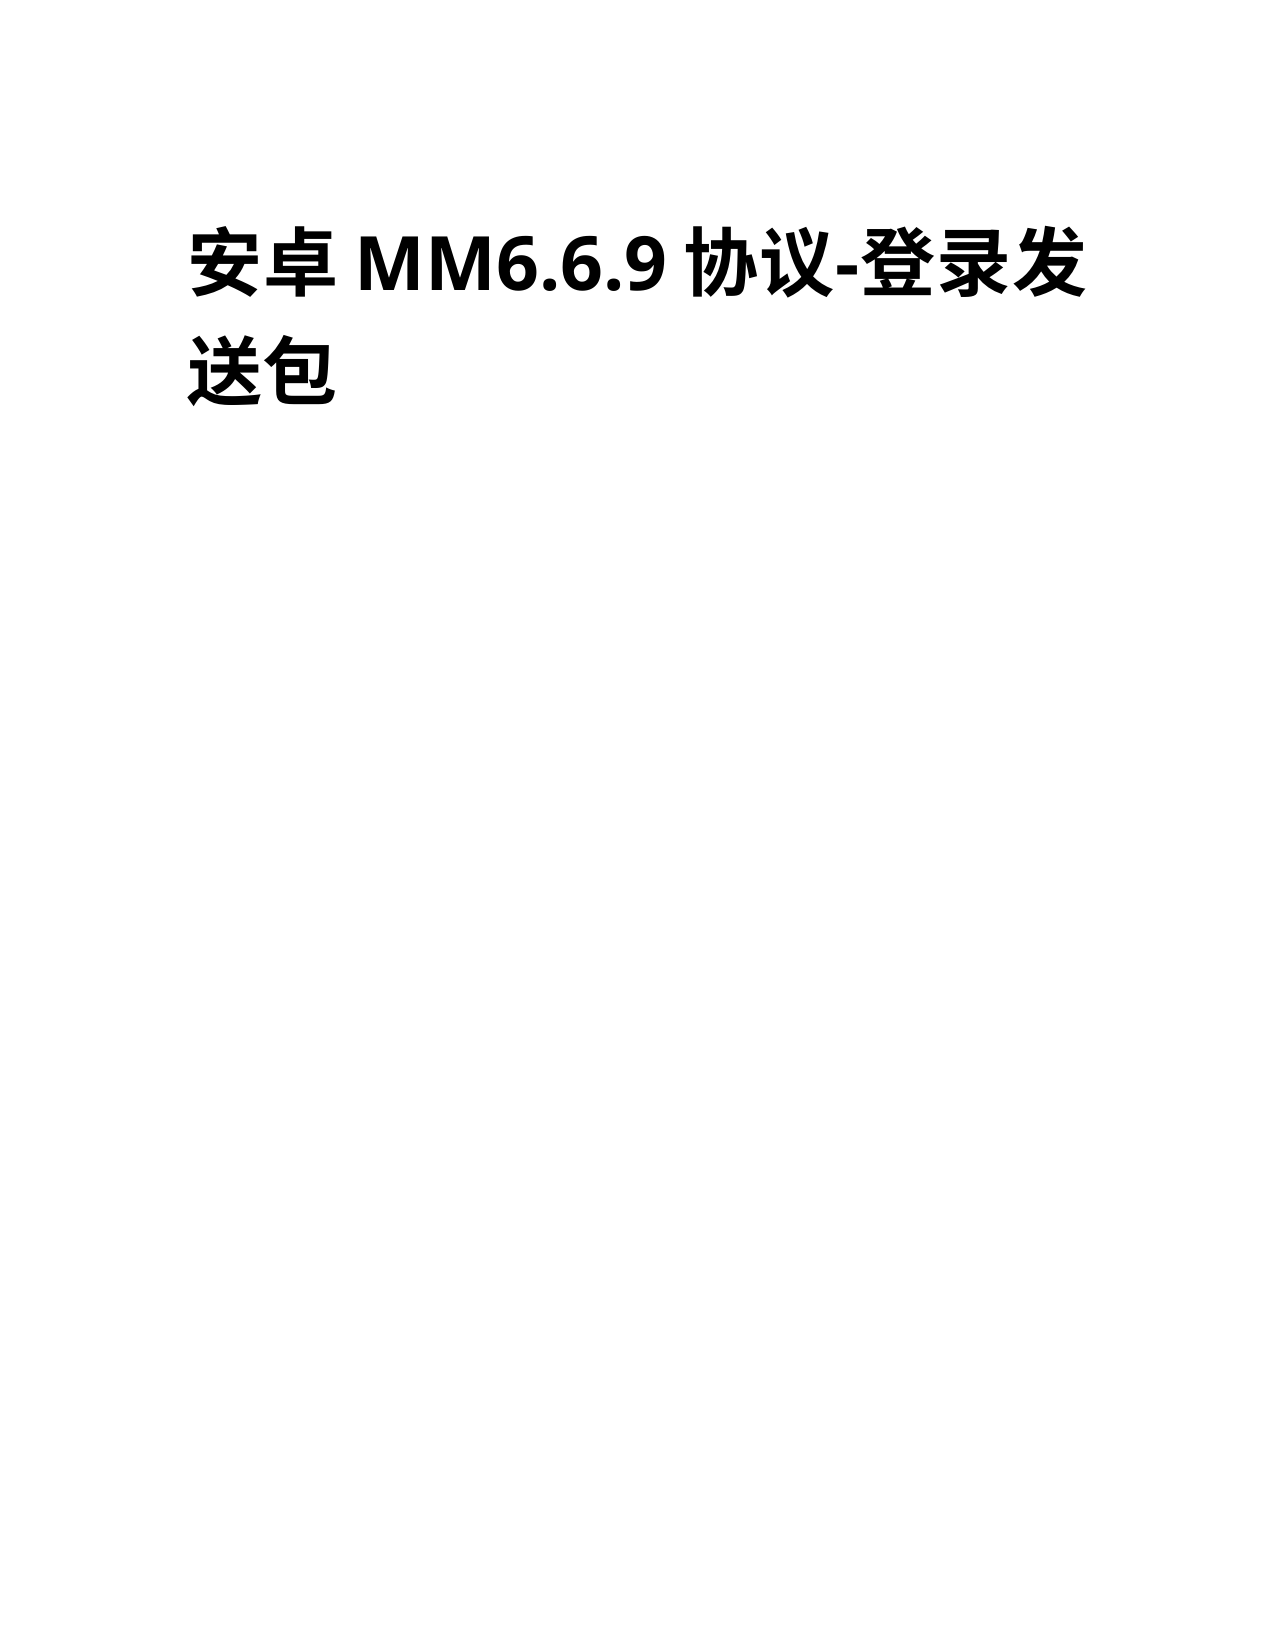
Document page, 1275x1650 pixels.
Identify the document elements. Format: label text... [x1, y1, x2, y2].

title 安卓MM6.6.9协议-登录发送包 [187, 203, 1087, 421]
